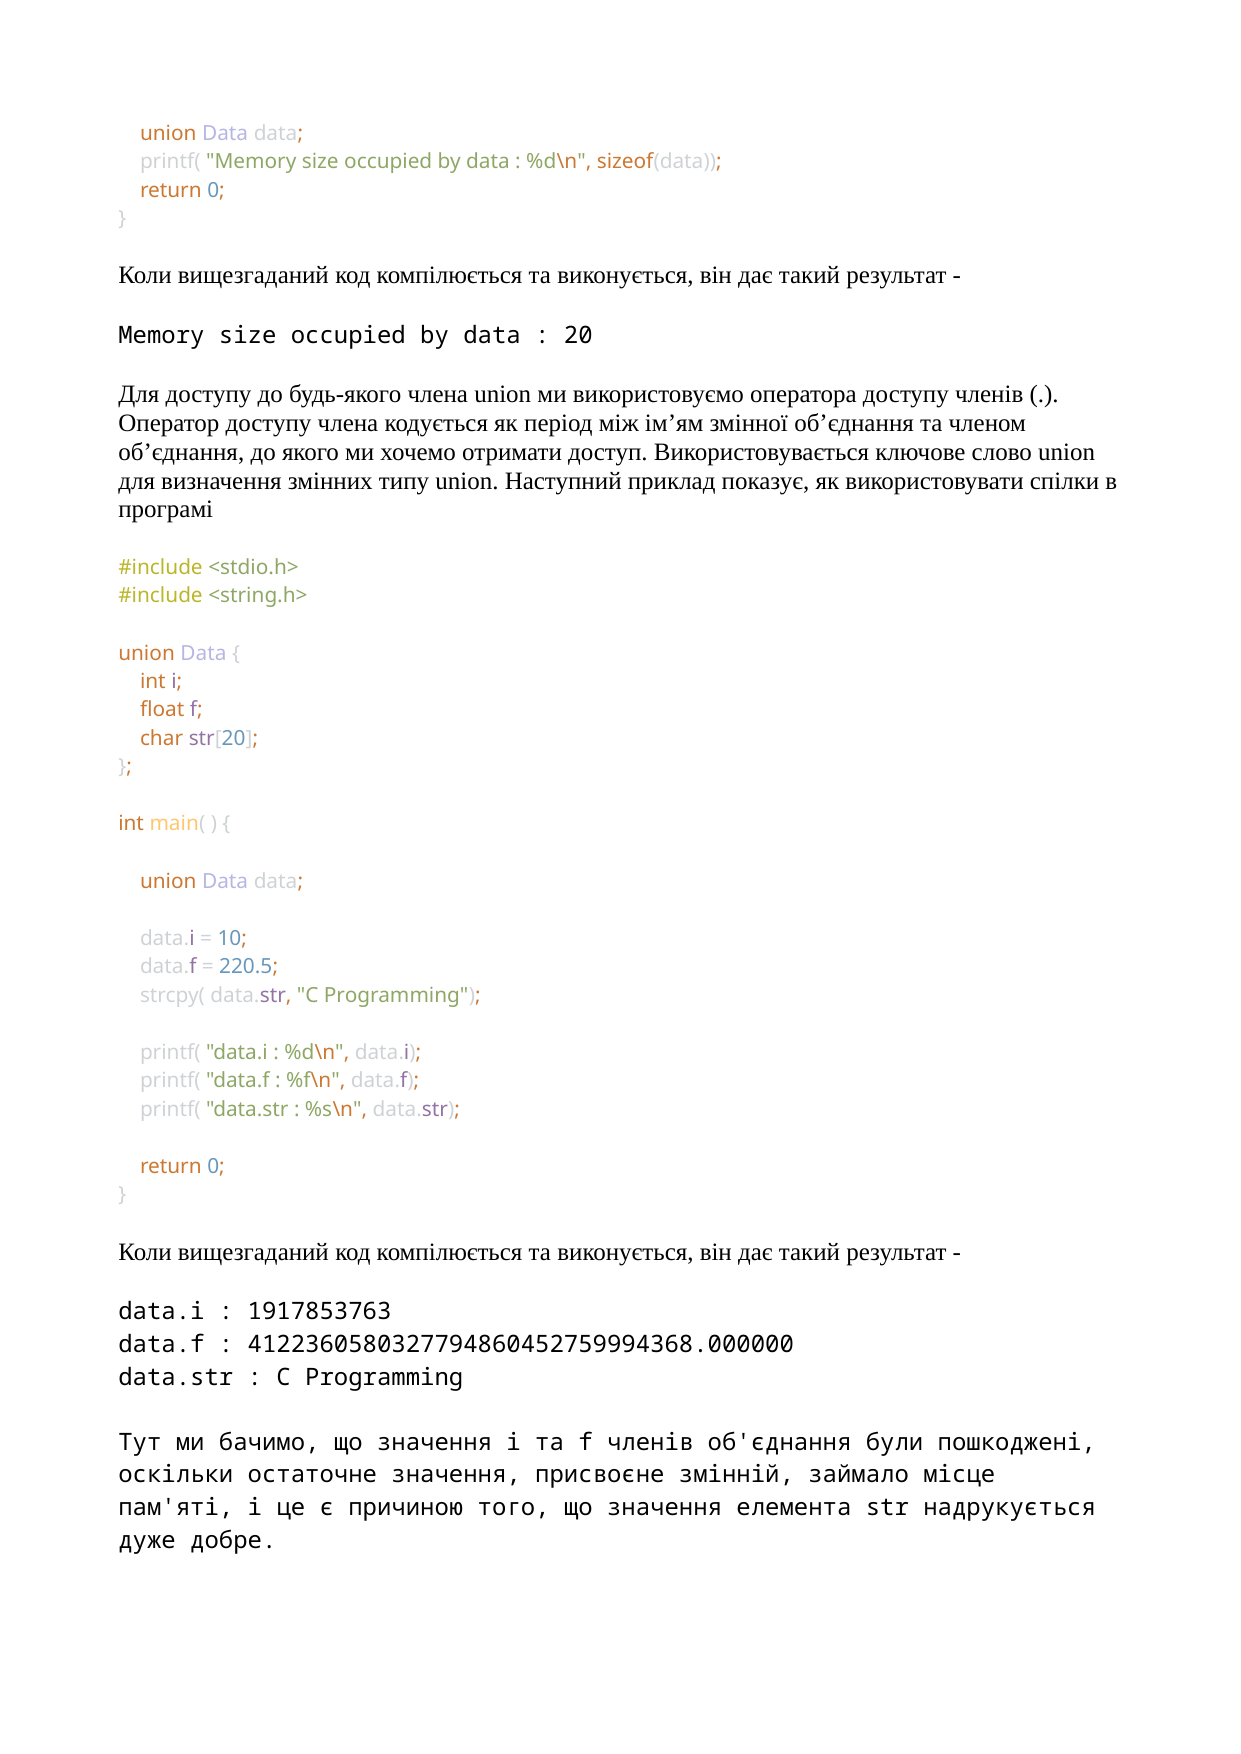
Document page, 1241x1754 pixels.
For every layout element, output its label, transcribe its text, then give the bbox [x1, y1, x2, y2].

text Для доступу до будь-якого члена union ми використовуємо оператора доступу членів (.). Оператор доступу члена кодується як період між ім’ям змінної об’єднання та членом об’єднання, до якого ми хочемо отримати доступ. Використовувається ключове слово union для визначення змінних типу union. Наступний приклад показує, як використовувати спілки в програмі [118, 379, 1122, 523]
text data.i : 1917853763 [118, 1294, 1122, 1327]
text #include <stdio.h> #include <string.h> union Data { int i; float f; char str[20]; }; int main( ) { union Data data; data.i = 10; data.f = 220.5; strcpy( data.str, "C Programming"); printf( "data.i : %d\n", data.i); printf( "data.f : %f\n", data.f); printf( "data.str : %s\n", data.str); return 0; } [118, 552, 1122, 1208]
text Тут ми бачимо, що значення i та f членів об'єднання були пошкоджені, оскільки остаточне значення, присвоєне змінній, займало місце пам'яті, і це є причиною того, що значення елемента str надрукується дуже добре. [118, 1424, 1122, 1555]
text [118, 118, 1122, 232]
text data.f : 4122360580327794860452759994368.000000 [118, 1327, 1122, 1359]
text Коли вищезгаданий код компілюється та виконується, він дає такий результат - [118, 261, 1122, 289]
text Memory size occupied by data : 20 [118, 318, 1122, 351]
text Коли вищезгаданий код компілюється та виконується, він дає такий результат - [118, 1237, 1122, 1265]
text data.str : C Programming [118, 1359, 1122, 1392]
